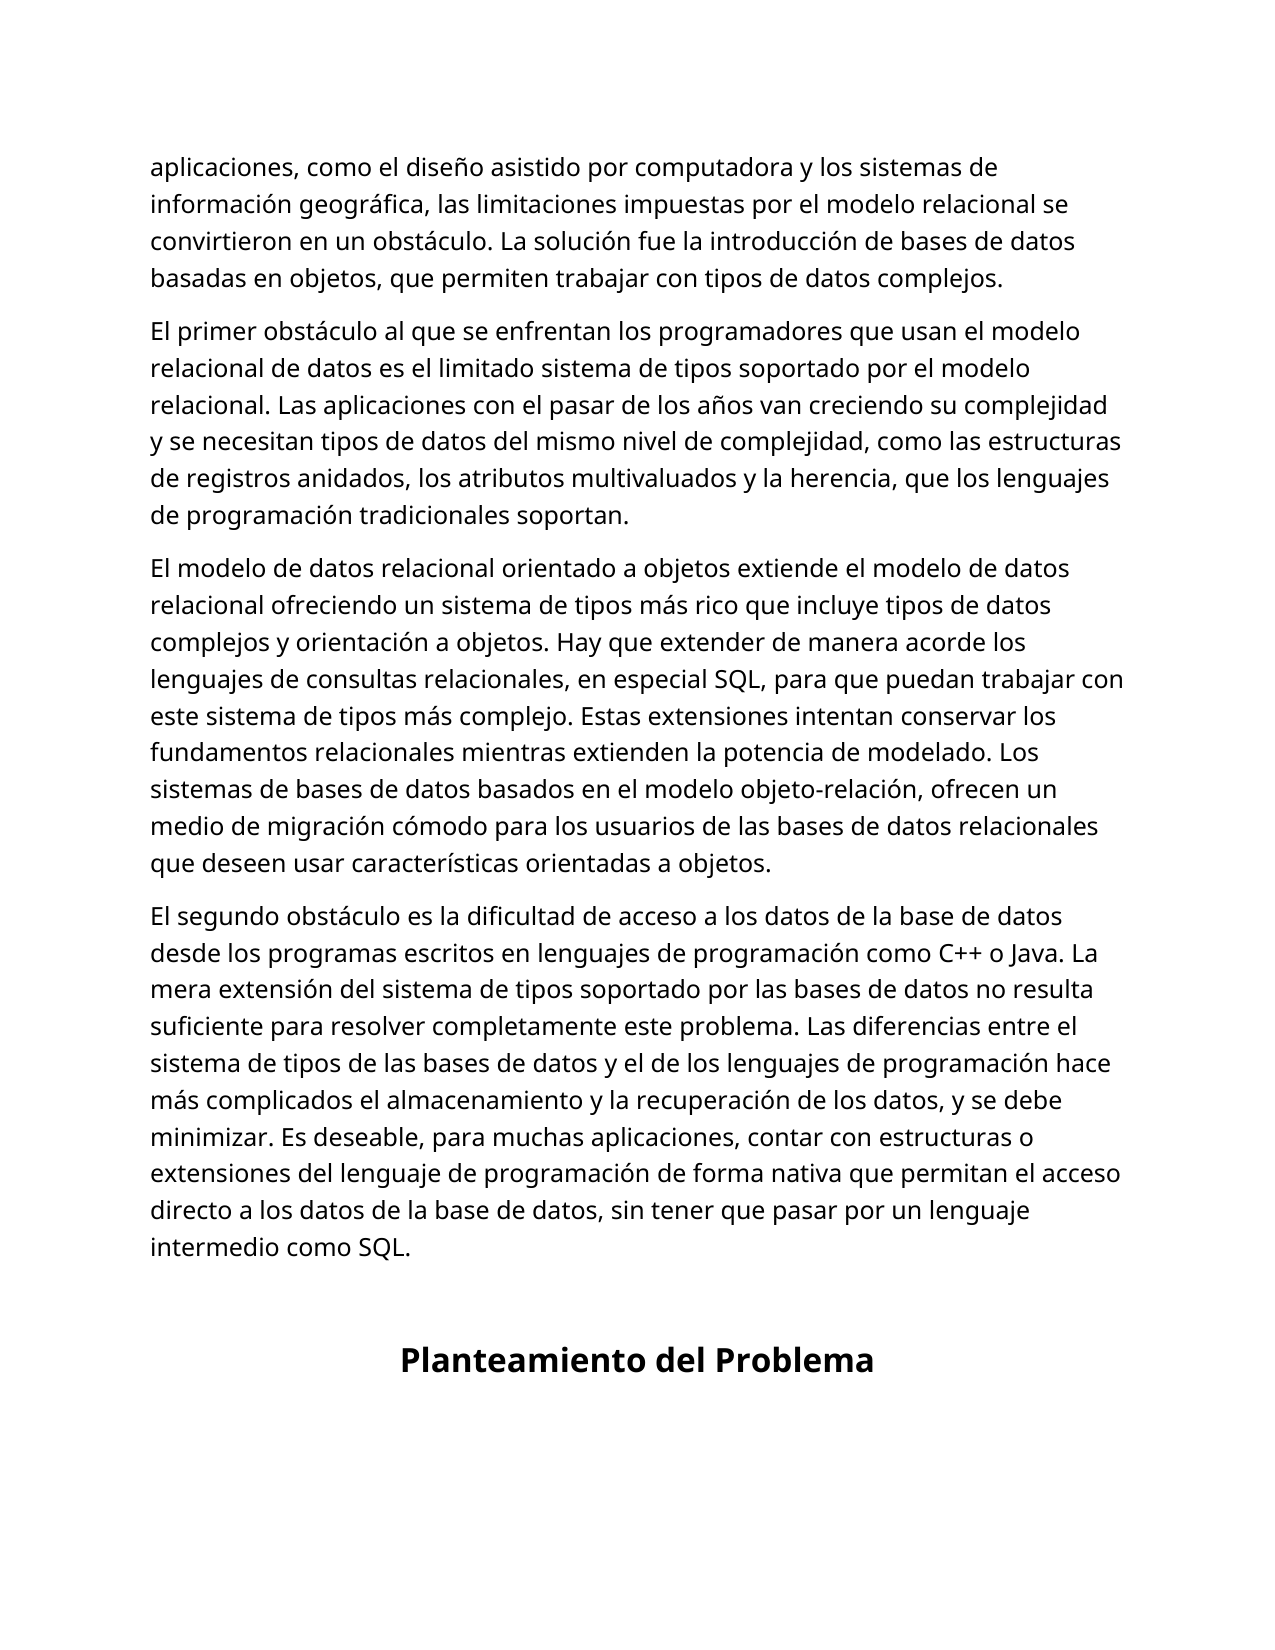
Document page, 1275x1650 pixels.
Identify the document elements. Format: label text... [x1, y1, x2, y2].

text El primer obstáculo al que se enfrentan los programadores que usan el modelo relacional de datos es el limitado sistema de tipos soportado por el modelo relacional. Las aplicaciones con el pasar de los años van creciendo su complejidad y se necesitan tipos de datos del mismo nivel de complejidad, como las estructuras de registros anidados, los atributos multivaluados y la herencia, que los lenguajes de programación tradicionales soportan. [150, 314, 1125, 532]
text El segundo obstáculo es la dificultad de acceso a los datos de la base de datos desde los programas escritos en lenguajes de programación como C++ o Java. La mera extensión del sistema de tipos soportado por las bases de datos no resulta suficiente para resolver completamente este problema. Las diferencias entre el sistema de tipos de las bases de datos y el de los lenguajes de programación hace más complicados el almacenamiento y la recuperación de los datos, y se debe minimizar. Es deseable, para muchas aplicaciones, contar con estructuras o extensiones del lenguaje de programación de forma nativa que permitan el acceso directo a los datos de la base de datos, sin tener que pasar por un lenguaje intermedio como SQL. [150, 899, 1125, 1264]
text Planteamiento del Problema [150, 1336, 1125, 1382]
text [150, 150, 1125, 294]
text El modelo de datos relacional orientado a objetos extiende el modelo de datos relacional ofreciendo un sistema de tipos más rico que incluye tipos de datos complejos y orientación a objetos. Hay que extender de manera acorde los lenguajes de consultas relacionales, en especial SQL, para que puedan trabajar con este sistema de tipos más complejo. Estas extensiones intentan conservar los fundamentos relacionales mientras extienden la potencia de modelado. Los sistemas de bases de datos basados en el modelo objeto-relación, ofrecen un medio de migración cómodo para los usuarios de las bases de datos relacionales que deseen usar características orientadas a objetos. [150, 551, 1125, 879]
